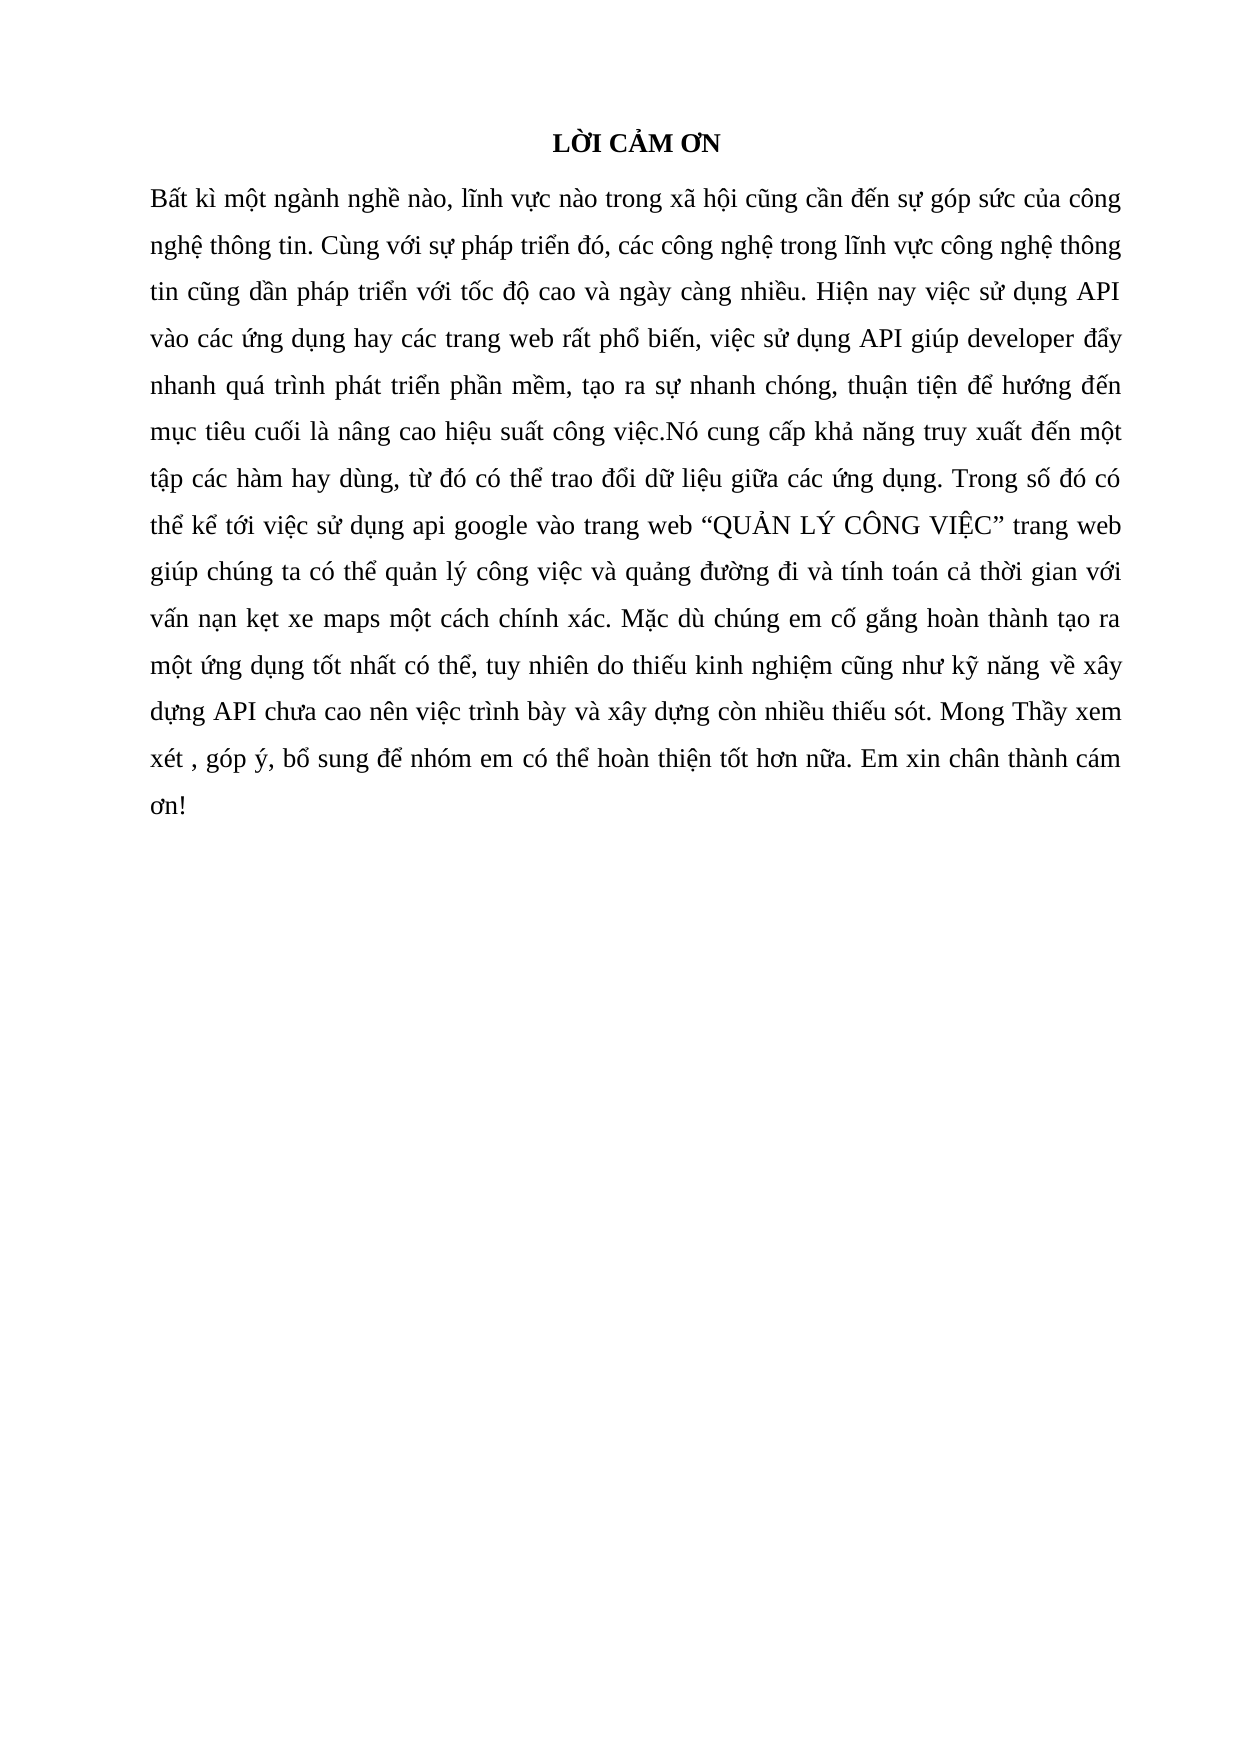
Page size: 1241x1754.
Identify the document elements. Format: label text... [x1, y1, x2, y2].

subtitle LỜI CẢM ƠN [552, 127, 1134, 158]
text Bất kì một ngành nghề nào, lĩnh vực nào trong xã hội cũng cần đến sự góp sức của công nghệ thông tin. Cùng với sự pháp triển đó, các công nghệ trong lĩnh vực công nghệ thông tin cũng dần pháp triển với tốc độ cao và ngày càng nhiều. Hiện nay việc sử dụng API vào các ứng dụng hay các trang web rất phổ biến, việc sử dụng API giúp developer đẩy nhanh quá trình phát triển phần mềm, tạo ra sự nhanh chóng, thuận tiện để hướng đến mục tiêu cuối là nâng cao hiệu suất công việc.Nó cung cấp khả năng truy xuất đến một tập các hàm hay dùng, từ đó có thể trao đổi dữ liệu giữa các ứng dụng. Trong số đó có thể kể tới việc sử dụng api google vào trang web “QUẢN LÝ CÔNG VIỆC” trang web giúp chúng ta có thể quản lý công việc và quảng đường đi và tính toán cả thời gian với vấn nạn kẹt xe maps một cách chính xác. Mặc dù chúng em cố gắng hoàn thành tạo ra một ứng dụng tốt nhất có thể, tuy nhiên do thiếu kinh nghiệm cũng như kỹ năng về xây dựng API chưa cao nên việc trình bày và xây dựng còn nhiều thiếu sót. Mong Thầy xem xét , góp ý, bổ sung để nhóm em có thể hoàn thiện tốt hơn nữa. Em xin chân thành cám ơn! [150, 182, 1122, 820]
